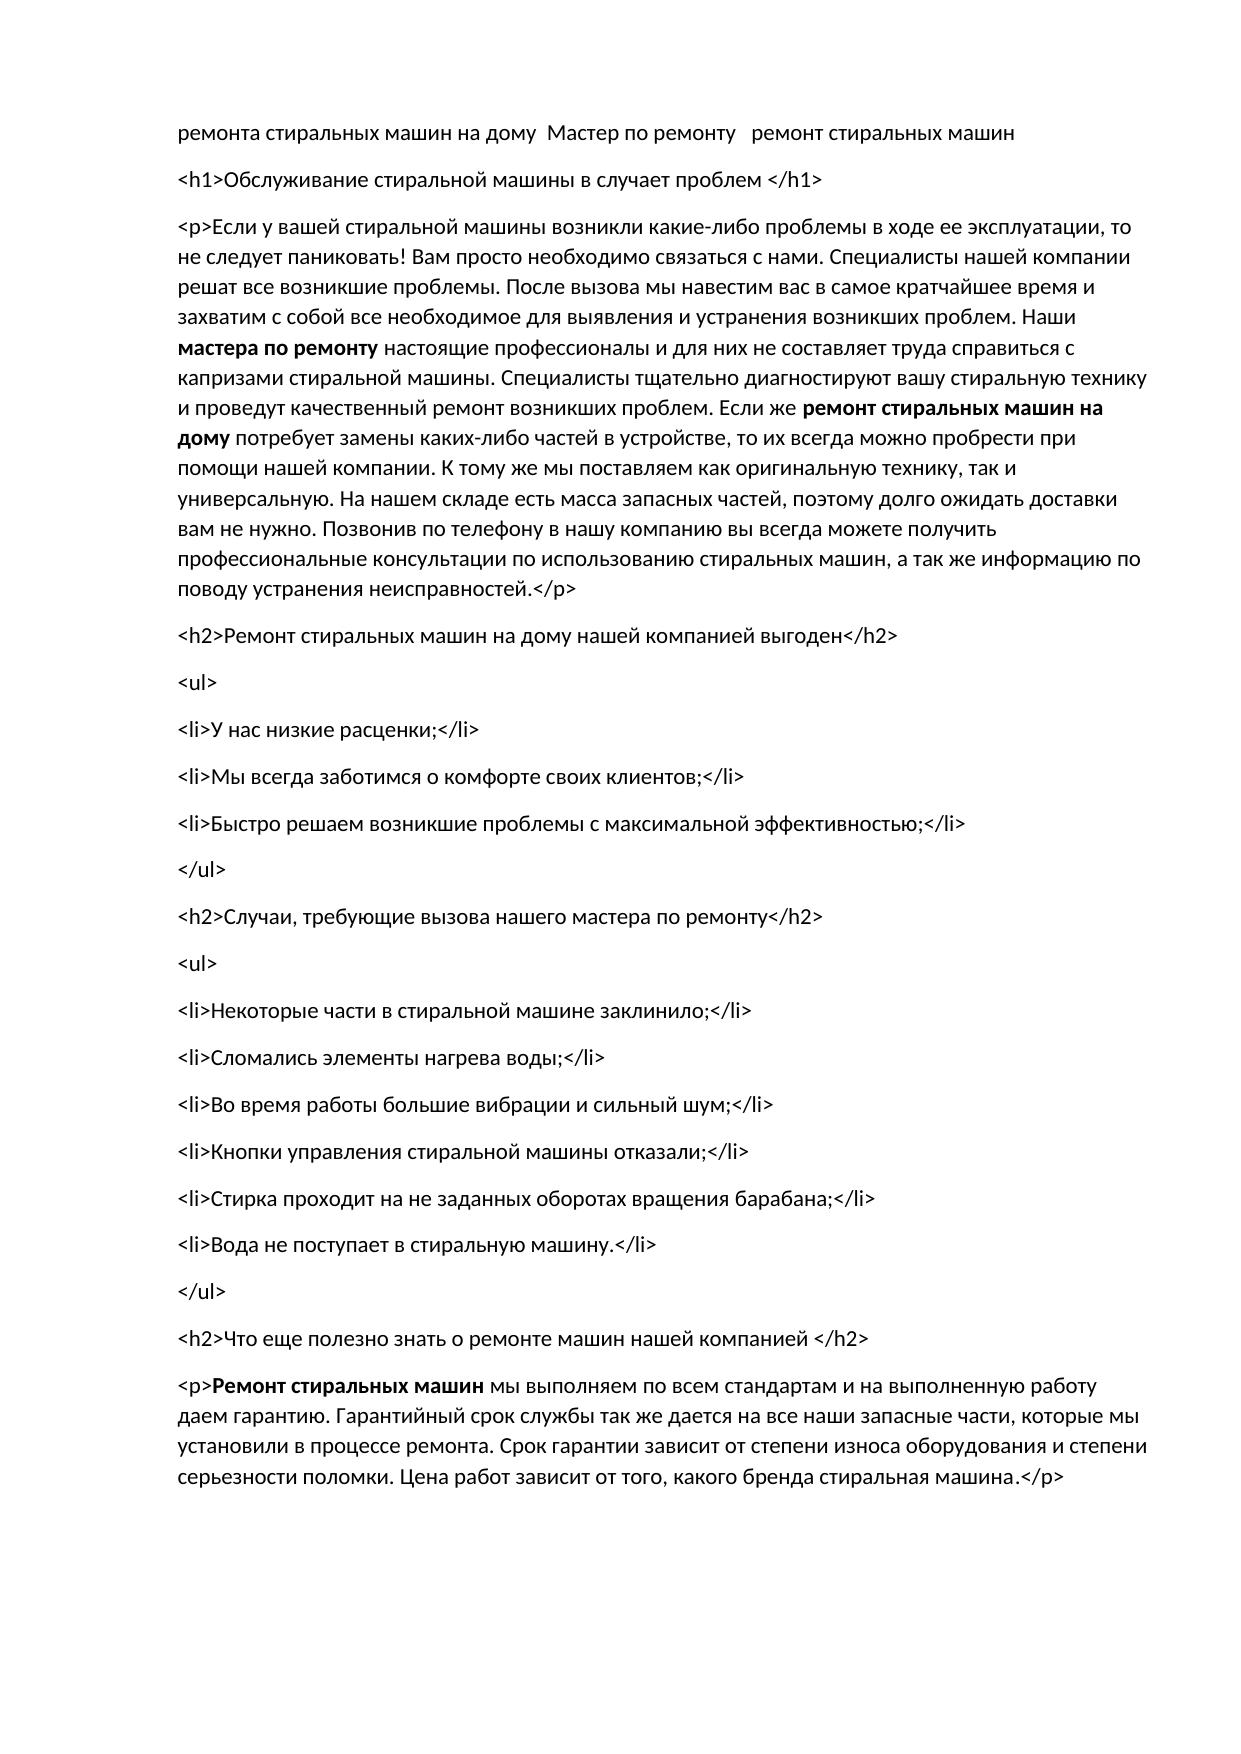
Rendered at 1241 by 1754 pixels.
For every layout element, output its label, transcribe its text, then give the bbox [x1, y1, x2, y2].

text <p>Ремонт стиральных машин мы выполняем по всем стандартам и на выполненную работу даем гарантию. Гарантийный срок службы так же дается на все наши запасные части, которые мы установили в процессе ремонта. Срок гарантии зависит от степени износа оборудования и степени серьезности поломки. Цена работ зависит от того, какого бренда стиральная машина.</p> [177, 1371, 1152, 1490]
text <li>Некоторые части в стиральной машине заклинило;</li> [177, 996, 1152, 1024]
text <li>Во время работы большие вибрации и сильный шум;</li> [177, 1090, 1152, 1118]
text <li>Вода не поступает в стиральную машину.</li> [177, 1231, 1152, 1259]
text <li>У нас низкие расценки;</li> [177, 715, 1152, 743]
text <h2>Что еще полезно знать о ремонте машин нашей компанией </h2> [177, 1324, 1152, 1352]
text <li>Кнопки управления стиральной машины отказали;</li> [177, 1137, 1152, 1165]
text ремонта стиральных машин на дому Мастер по ремонту ремонт стиральных машин [177, 118, 1152, 146]
text </ul> [177, 1277, 1152, 1306]
text <h1>Обслуживание стиральной машины в случает проблем </h1> [177, 165, 1152, 193]
text <ul> [177, 668, 1152, 696]
text </ul> [177, 856, 1152, 884]
text <li>Сломались элементы нагрева воды;</li> [177, 1043, 1152, 1071]
text <h2>Ремонт стиральных машин на дому нашей компанией выгоден</h2> [177, 621, 1152, 649]
text <li>Стирка проходит на не заданных оборотах вращения барабана;</li> [177, 1184, 1152, 1212]
text <li>Мы всегда заботимся о комфорте своих клиентов;</li> [177, 762, 1152, 790]
text <p>Если у вашей стиральной машины возникли какие-либо проблемы в ходе ее эксплуатации, то не следует паниковать! Вам просто необходимо связаться с нами. Специалисты нашей компании решат все возникшие проблемы. После вызова мы навестим вас в самое кратчайшее время и захватим с собой все необходимое для выявления и устранения возникших проблем. Наши мастера по ремонту настоящие профессионалы и для них не составляет труда справиться с капризами стиральной машины. Специалисты тщательно диагностируют вашу стиральную технику и проведут качественный ремонт возникших проблем. Если же ремонт стиральных машин на дому потребует замены каких-либо частей в устройстве, то их всегда можно пробрести при помощи нашей компании. К тому же мы поставляем как оригинальную технику, так и универсальную. На нашем складе есть масса запасных частей, поэтому долго ожидать доставки вам не нужно. Позвонив по телефону в нашу компанию вы всегда можете получить профессиональные консультации по использованию стиральных машин, а так же информацию по поводу устранения неисправностей.</p> [177, 212, 1152, 602]
text <ul> [177, 949, 1152, 977]
text <h2>Случаи, требующие вызова нашего мастера по ремонту</h2> [177, 902, 1152, 931]
text <li>Быстро решаем возникшие проблемы с максимальной эффективностью;</li> [177, 809, 1152, 837]
